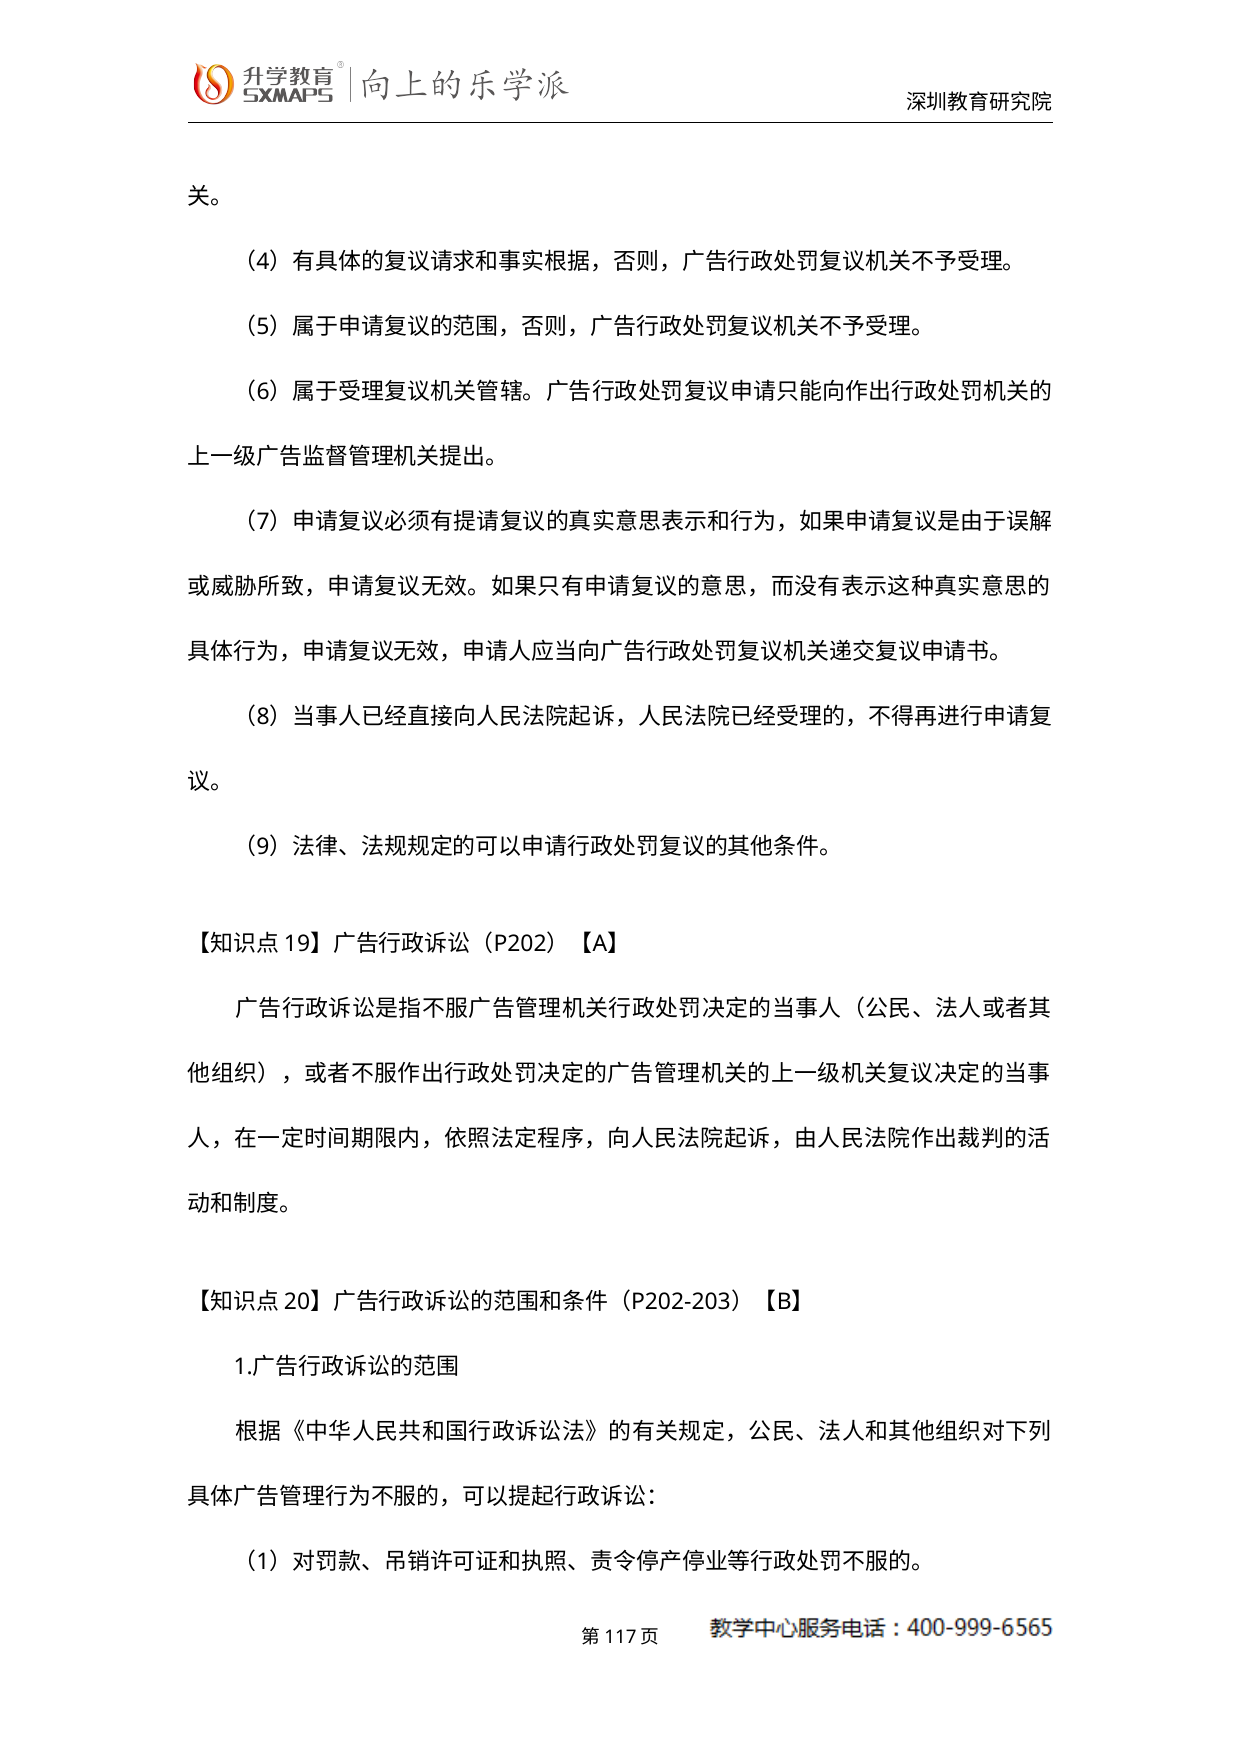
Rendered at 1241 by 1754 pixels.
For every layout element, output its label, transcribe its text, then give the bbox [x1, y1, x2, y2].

list （5）属于申请复议的范围，否则，广告行政处罚复议机关不予受理。 [187, 292, 1053, 357]
list （4）有具体的复议请求和事实根据，否则，广告行政处罚复议机关不予受理。 [187, 227, 1053, 292]
list （8）当事人已经直接向人民法院起诉，人民法院已经受理的，不得再进行申请复议。 [187, 682, 1053, 812]
list （7）申请复议必须有提请复议的真实意思表示和行为，如果申请复议是由于误解或威胁所致，申请复议无效。如果只有申请复议的意思，而没有表示这种真实意思的具体行为，申请复议无效，申请人应当向广告行政处罚复议机关递交复议申请书。 [187, 487, 1053, 682]
list （6）属于受理复议机关管辖。广告行政处罚复议申请只能向作出行政处罚机关的上一级广告监督管理机关提出。 [187, 357, 1053, 487]
list （1）对罚款、吊销许可证和执照、责令停产停业等行政处罚不服的。 [187, 1527, 1053, 1592]
picture [193, 61, 569, 106]
text 【知识点20】广告行政诉讼的范围和条件（P202-203）【B】 [187, 1267, 1053, 1332]
text 【知识点19】广告行政诉讼（P202）【A】 [187, 909, 1053, 974]
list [187, 162, 1053, 227]
text 1.广告行政诉讼的范围 [187, 1332, 1053, 1397]
text 根据《中华人民共和国行政诉讼法》的有关规定，公民、法人和其他组织对下列具体广告管理行为不服的，可以提起行政诉讼： [187, 1397, 1053, 1527]
text 广告行政诉讼是指不服广告管理机关行政处罚决定的当事人（公民、法人或者其他组织），或者不服作出行政处罚决定的广告管理机关的上一级机关复议决定的当事人，在一定时间期限内，依照法定程序，向人民法院起诉，由人民法院作出裁判的活动和制度。 [187, 974, 1053, 1234]
list （9）法律、法规规定的可以申请行政处罚复议的其他条件。 [187, 812, 1053, 877]
picture [701, 1617, 1053, 1644]
